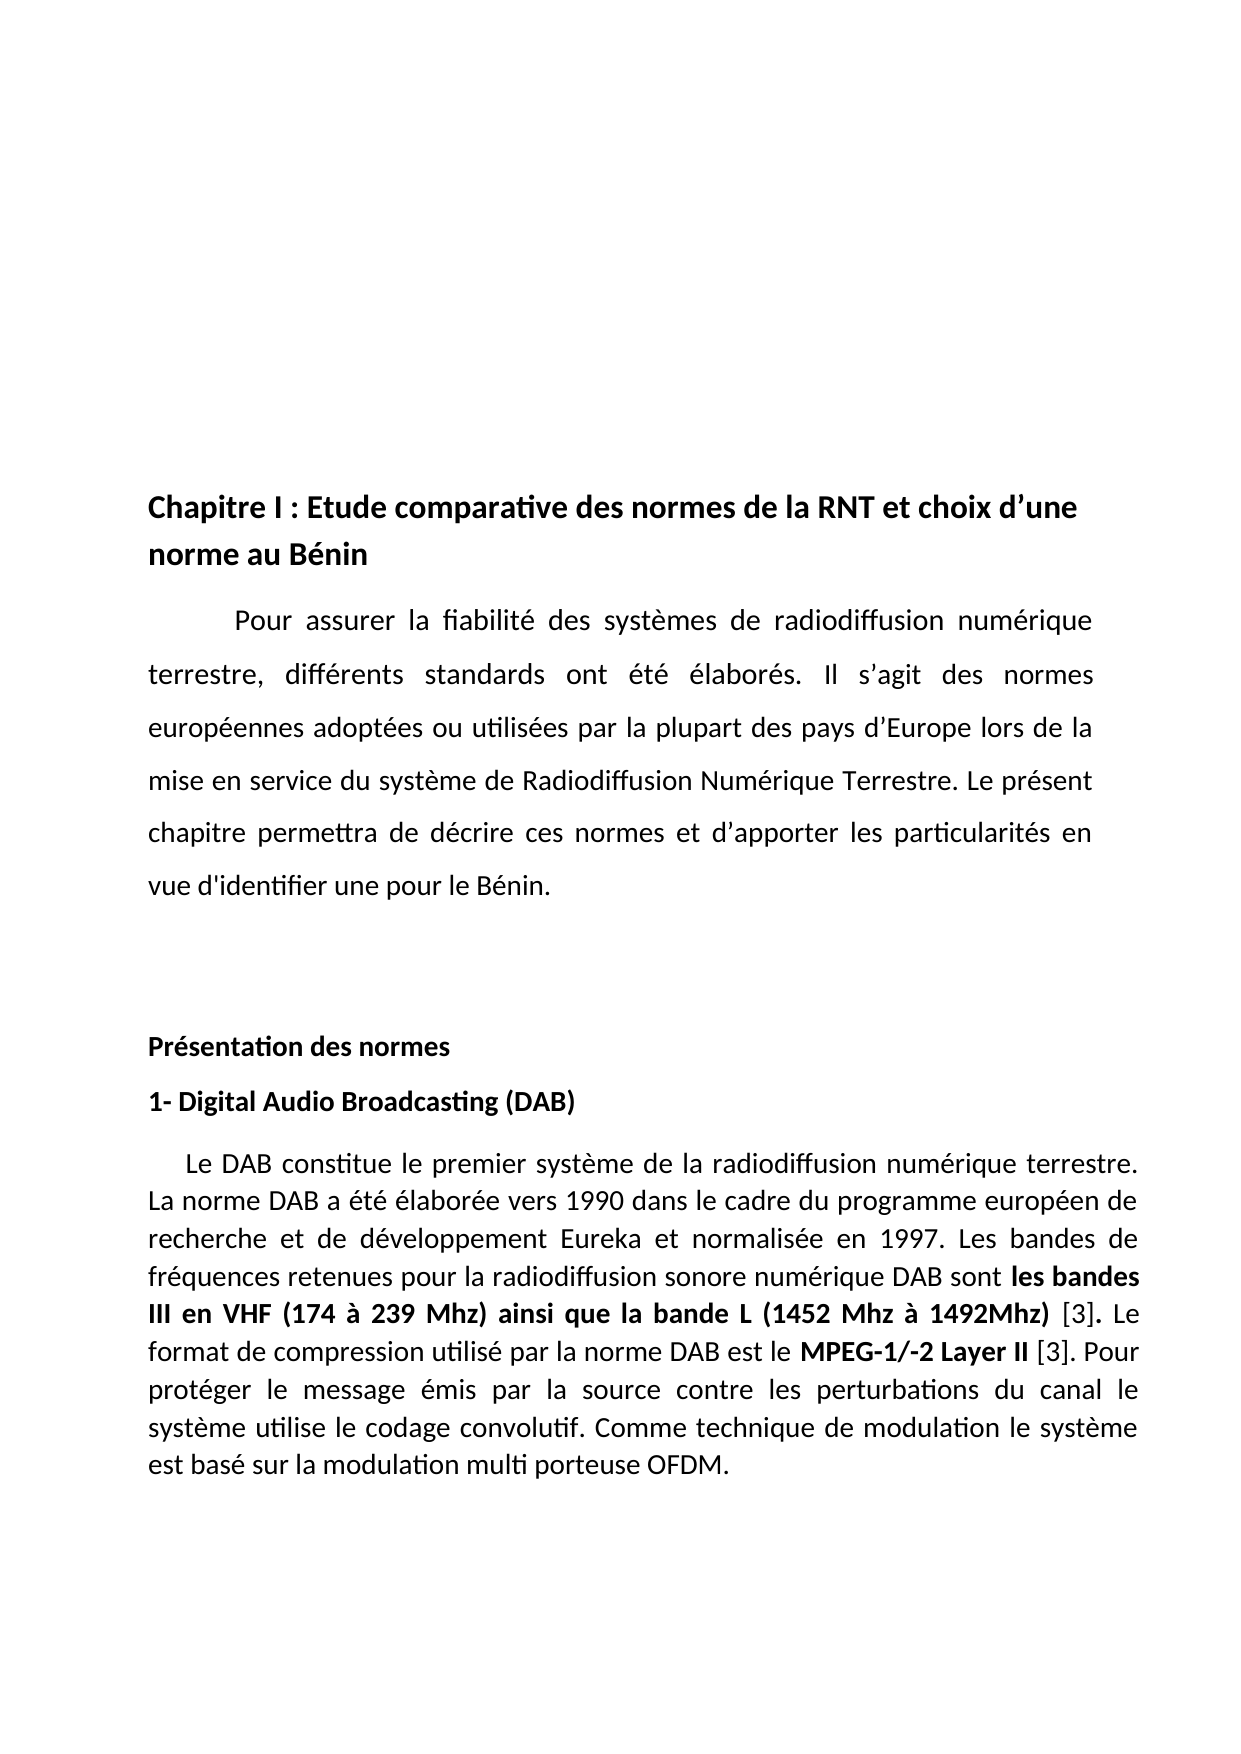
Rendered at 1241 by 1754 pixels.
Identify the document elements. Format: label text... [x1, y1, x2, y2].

text Pour assurer la fiabilité des systèmes de radiodiffusion numérique terrestre, différents standards ont été élaborés. Il s’agit des normes européennes adoptées ou utilisées par la plupart des pays d’Europe lors de la mise en service du système de Radiodiffusion Numérique Terrestre. Le présent chapitre permettra de décrire ces normes et d’apporter les particularités en vue d'identifier une pour le Bénin. [148, 601, 1094, 903]
text 1- Digital Audio Broadcasting (DAB) [148, 1083, 1139, 1118]
text Chapitre I : Etude comparative des normes de la RNT et choix d’une norme au Bénin [148, 486, 1139, 574]
text Le DAB constitue le premier système de la radiodiffusion numérique terrestre. La norme DAB a été élaborée vers 1990 dans le cadre du programme européen de recherche et de développement Eureka et normalisée en 1997. Les bandes de fréquences retenues pour la radiodiffusion sonore numérique DAB sont les bandes III en VHF (174 à 239 Mhz) ainsi que la bande L (1452 Mhz à 1492Mhz) [3]. Le format de compression utilisé par la norme DAB est le MPEG-1/-2 Layer II [3]. Pour protéger le message émis par la source contre les perturbations du canal le système utilise le codage convolutif. Comme technique de modulation le système est basé sur la modulation multi porteuse OFDM. [148, 1145, 1139, 1482]
text Présentation des normes [148, 1028, 1139, 1064]
